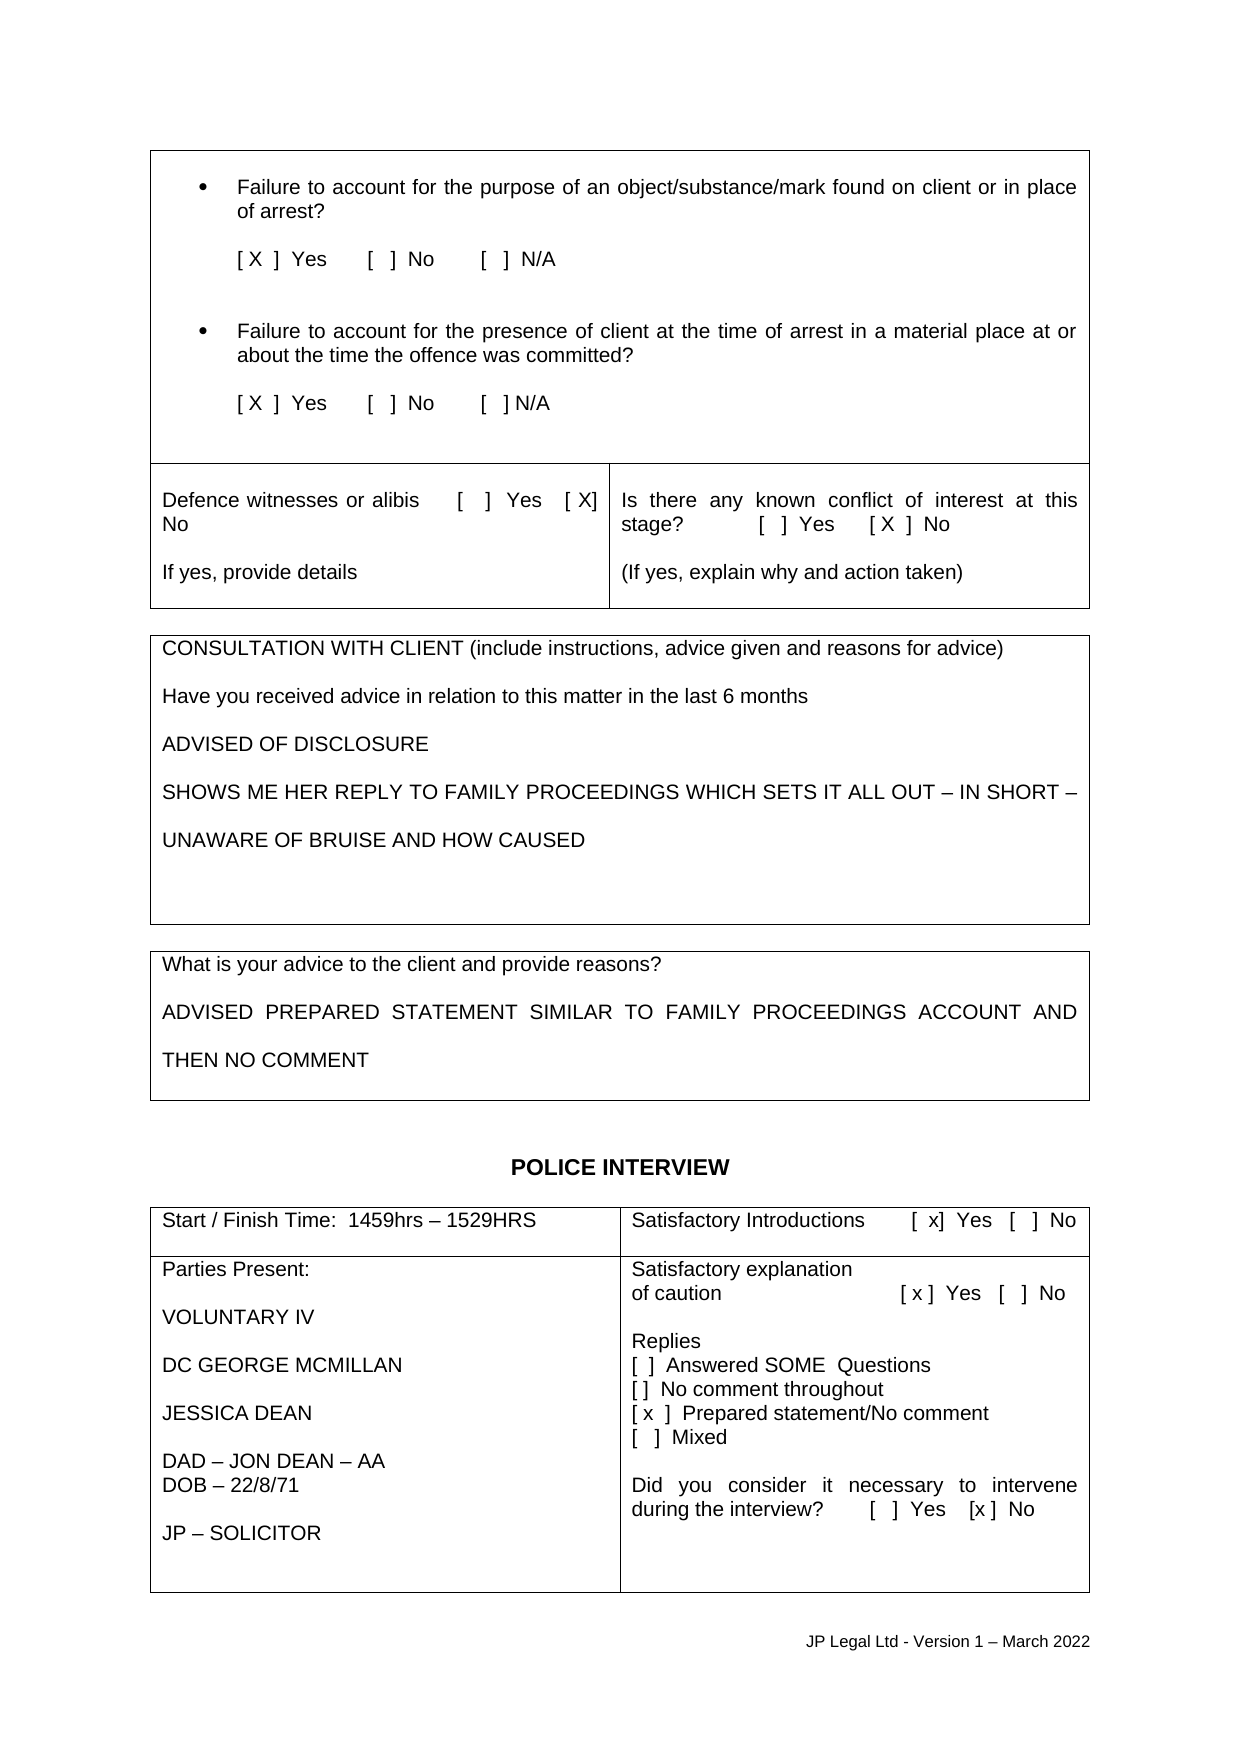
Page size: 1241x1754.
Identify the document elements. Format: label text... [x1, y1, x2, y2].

text POLICE INTERVIEW [150, 1154, 1090, 1180]
table_cell Is there any known conflict of interest at this stage? [ ] Yes [ X ] No (If yes, explain why and action taken) [610, 464, 1089, 607]
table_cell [621, 1257, 1089, 1592]
table_header CONSULTATION WITH CLIENT (include instructions, advice given and reasons for advice) Have you received advice in relation to this matter in the last 6 months ADVISED OF DISCLOSURE SHOWS ME HER REPLY TO FAMILY PROCEEDINGS WHICH SETS IT ALL OUT – IN SHORT – UNAWARE OF BRUISE AND HOW CAUSED [151, 636, 1089, 923]
table_header What is your advice to the client and provide reasons? ADVISED PREPARED STATEMENT SIMILAR TO FAMILY PROCEEDINGS ACCOUNT AND THEN NO COMMENT [151, 952, 1089, 1100]
table_cell Defence witnesses or alibis [ ] Yes [ X] No If yes, provide details [151, 464, 609, 607]
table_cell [151, 1257, 620, 1592]
table_header Start / Finish Time: 1459hrs – 1529HRS [151, 1208, 620, 1256]
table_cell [151, 151, 1089, 463]
table_header Satisfactory Introductions [ x] Yes [ ] No [621, 1208, 1089, 1256]
